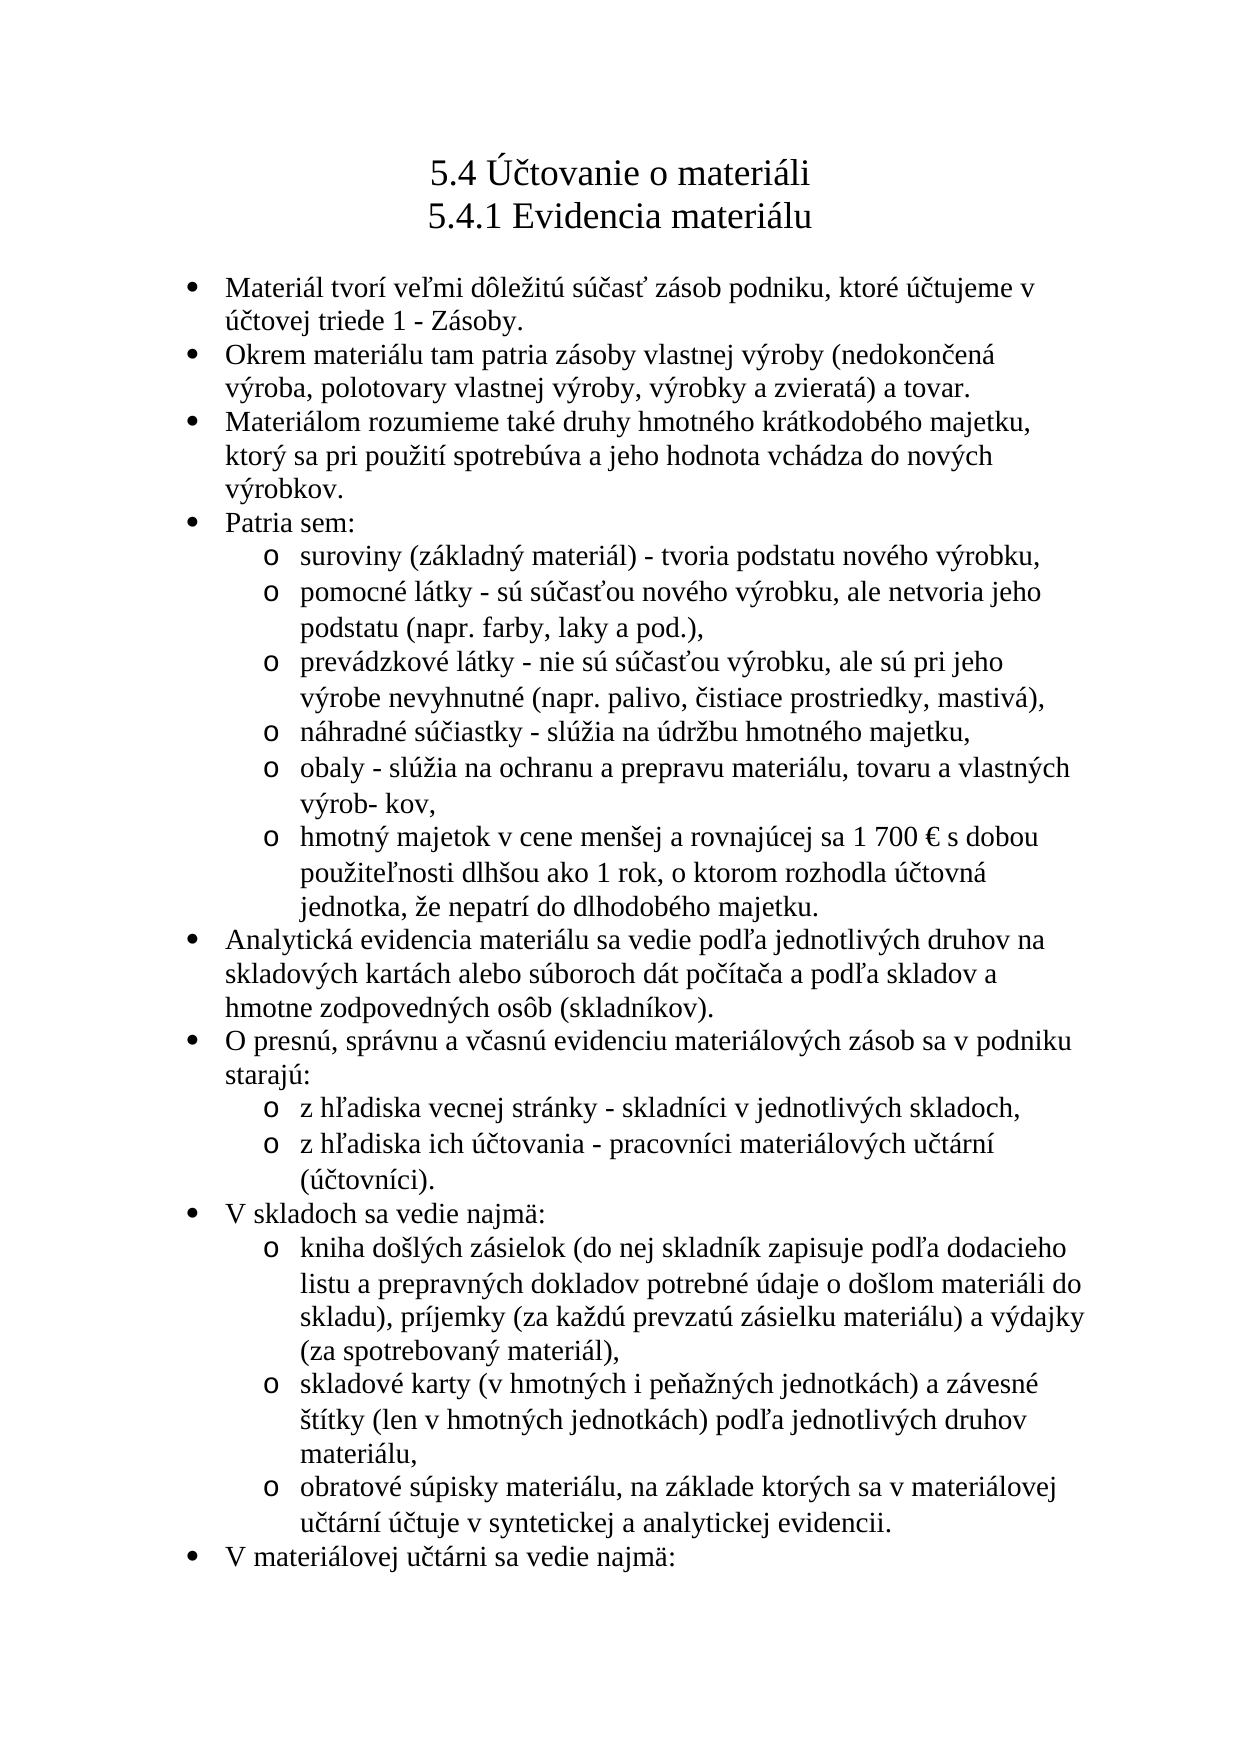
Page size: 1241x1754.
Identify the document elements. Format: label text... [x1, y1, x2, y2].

list skladové karty (v hmotných i peňažných jednotkách) a závesné štítky (len v hmotných jednotkách) podľa jednotlivých druhov materiálu, [262, 1366, 1090, 1469]
text 5.4.1 Evidencia materiálu [150, 193, 1090, 236]
list V skladoch sa vedie najmä: [187, 1196, 1090, 1230]
list obratové súpisky materiálu, na základe ktorých sa v materiálovej učtární účtuje v syntetickej a analytickej evidencii. [262, 1469, 1090, 1539]
list kniha došlých zásielok (do nej skladník zapisuje podľa dodacieho listu a prepravných dokladov potrebné údaje o došlom materiáli do skladu), príjemky (za každú prevzatú zásielku materiálu) a výdajky (za spotrebovaný materiál), [262, 1230, 1090, 1366]
list Okrem materiálu tam patria zásoby vlastnej výroby (nedokončená výroba, polotovary vlastnej výroby, výrobky a zvieratá) a tovar. [187, 337, 1090, 404]
list V materiálovej učtárni sa vedie najmä: [187, 1539, 1090, 1573]
list hmotný majetok v cene menšej a rovnajúcej sa 1 700 € s dobou použiteľnosti dlhšou ako 1 rok, o ktorom rozhodla účtovná jednotka, že nepatrí do dlhodobého majetku. [262, 819, 1090, 922]
list Materiálom rozumieme také druhy hmotného krátkodobého majetku, ktorý sa pri použití spotrebúva a jeho hodnota vchádza do nových výrobkov. [187, 404, 1090, 505]
text 5.4 Účtovanie o materiáli [150, 150, 1090, 193]
list náhradné súčiastky - slúžia na údržbu hmotného majetku, [262, 714, 1090, 750]
list Analytická evidencia materiálu sa vedie podľa jednotlivých druhov na skladových kartách alebo súboroch dát počítača a podľa skladov a hmotne zodpovedných osôb (skladníkov). [187, 922, 1090, 1023]
list prevádzkové látky - nie sú súčasťou výrobku, ale sú pri jeho výrobe nevyhnutné (napr. palivo, čistiace prostriedky, mastivá), [262, 644, 1090, 714]
list z hľadiska vecnej stránky - skladníci v jednotlivých skladoch, [262, 1090, 1090, 1126]
list z hľadiska ich účtovania - pracovníci materiálových učtární (účtovníci). [262, 1126, 1090, 1196]
list Patria sem: [187, 505, 1090, 538]
list suroviny (základný materiál) - tvoria podstatu nového výrobku, [262, 538, 1090, 574]
list Materiál tvorí veľmi dôležitú súčasť zásob podniku, ktoré účtujeme v účtovej triede 1 - Zásoby. [187, 270, 1090, 337]
list pomocné látky - sú súčasťou nového výrobku, ale netvoria jeho podstatu (napr. farby, laky a pod.), [262, 574, 1090, 644]
list obaly - slúžia na ochranu a prepravu materiálu, tovaru a vlastných výrob- kov, [262, 750, 1090, 819]
list O presnú, správnu a včasnú evidenciu materiálových zásob sa v podniku starajú: [187, 1023, 1090, 1090]
